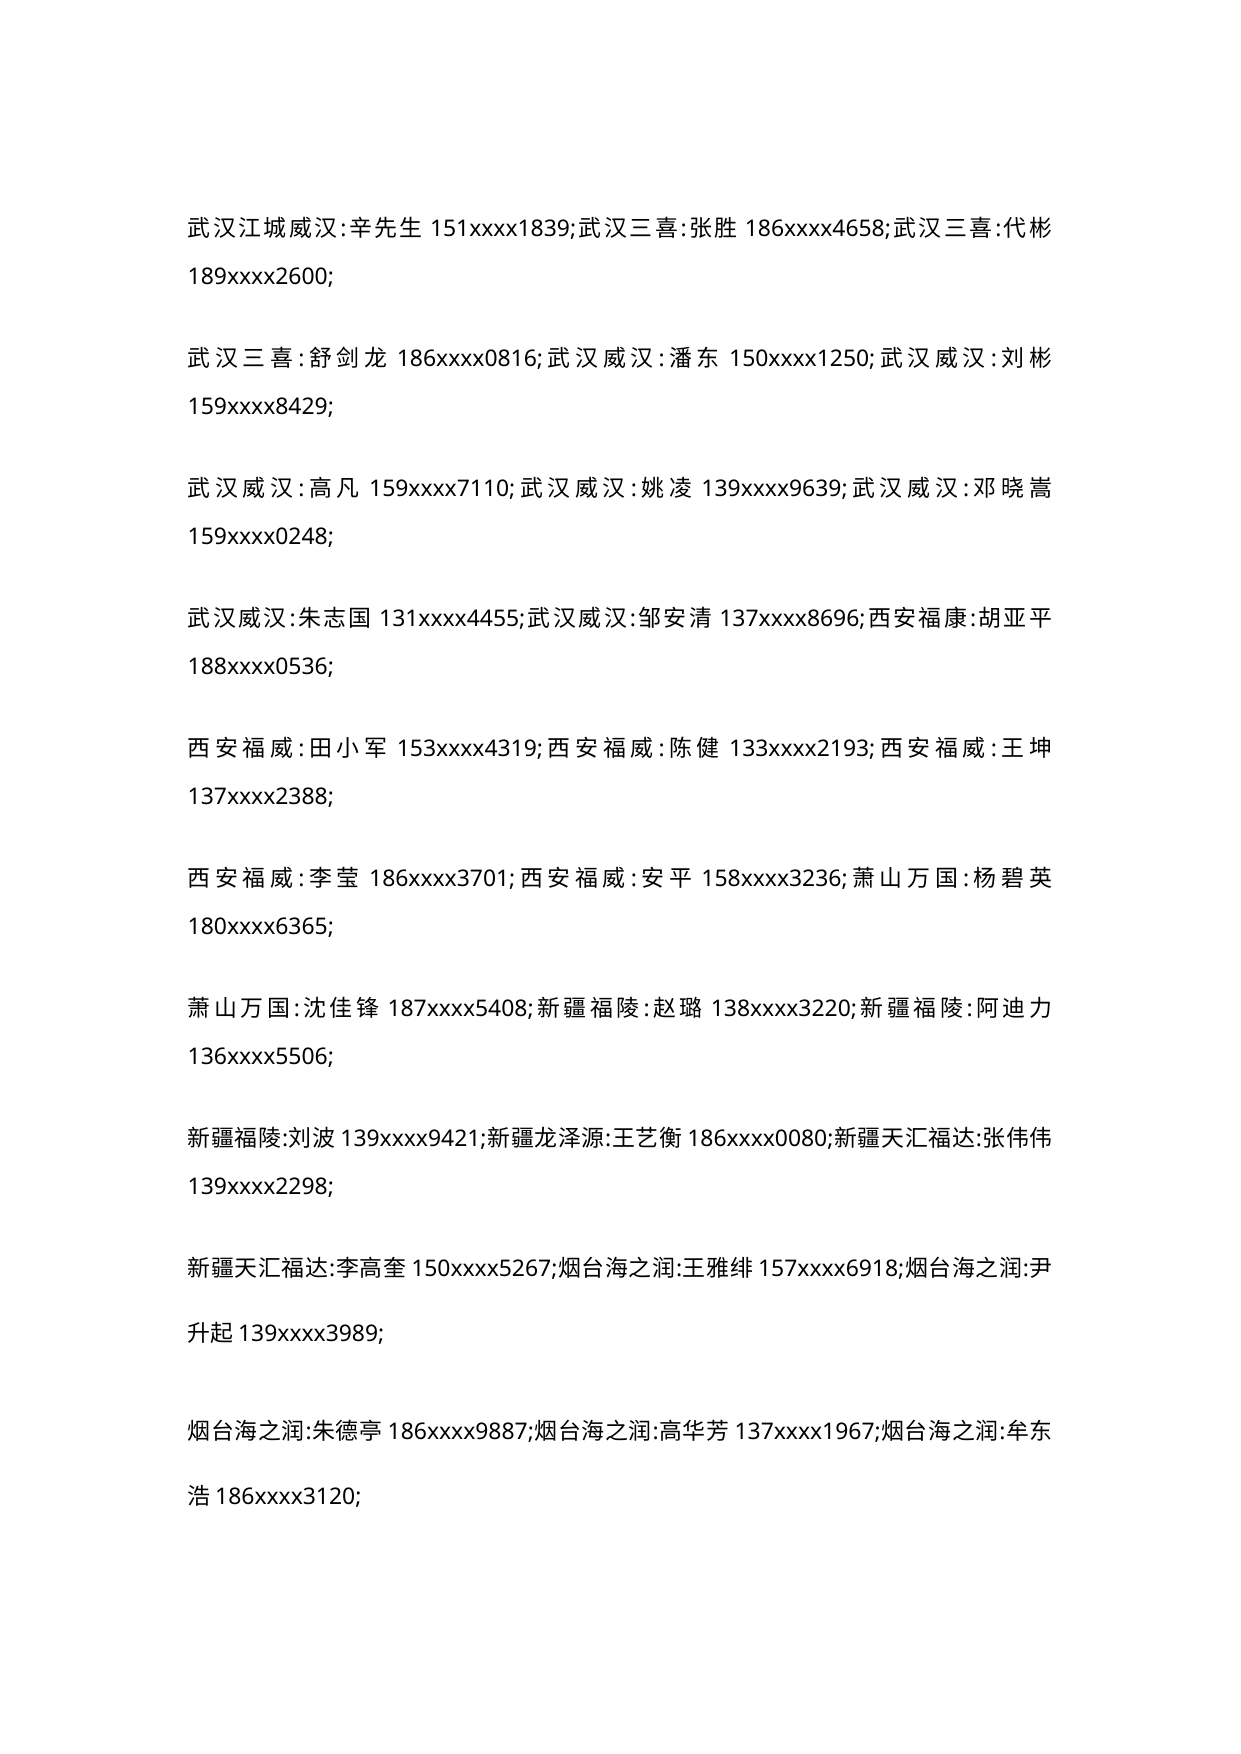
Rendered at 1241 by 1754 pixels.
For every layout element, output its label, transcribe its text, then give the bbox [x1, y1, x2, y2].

text 武汉三喜:舒剑龙186xxxx0816;武汉威汉:潘东150xxxx1250;武汉威汉:刘彬159xxxx8429; [187, 324, 1053, 422]
text 西安福威:李莹186xxxx3701;西安福威:安平158xxxx3236;萧山万国:杨碧英180xxxx6365; [187, 844, 1053, 942]
text 武汉江城威汉:辛先生151xxxx1839;武汉三喜:张胜186xxxx4658;武汉三喜:代彬189xxxx2600; [187, 194, 1053, 292]
text 萧山万国:沈佳锋187xxxx5408;新疆福陵:赵璐138xxxx3220;新疆福陵:阿迪力136xxxx5506; [187, 974, 1053, 1072]
text 新疆天汇福达:李高奎150xxxx5267;烟台海之润:王雅绯157xxxx6918;烟台海之润:尹升起139xxxx3989; [187, 1234, 1053, 1364]
text 武汉威汉:朱志国131xxxx4455;武汉威汉:邹安清137xxxx8696;西安福康:胡亚平188xxxx0536; [187, 584, 1053, 682]
text 西安福威:田小军153xxxx4319;西安福威:陈健133xxxx2193;西安福威:王坤137xxxx2388; [187, 714, 1053, 812]
text 烟台海之润:朱德亭186xxxx9887;烟台海之润:高华芳137xxxx1967;烟台海之润:牟东浩186xxxx3120; [187, 1397, 1053, 1527]
text 新疆福陵:刘波139xxxx9421;新疆龙泽源:王艺衡186xxxx0080;新疆天汇福达:张伟伟139xxxx2298; [187, 1104, 1053, 1202]
text 武汉威汉:高凡159xxxx7110;武汉威汉:姚凌139xxxx9639;武汉威汉:邓晓嵩159xxxx0248; [187, 454, 1053, 552]
